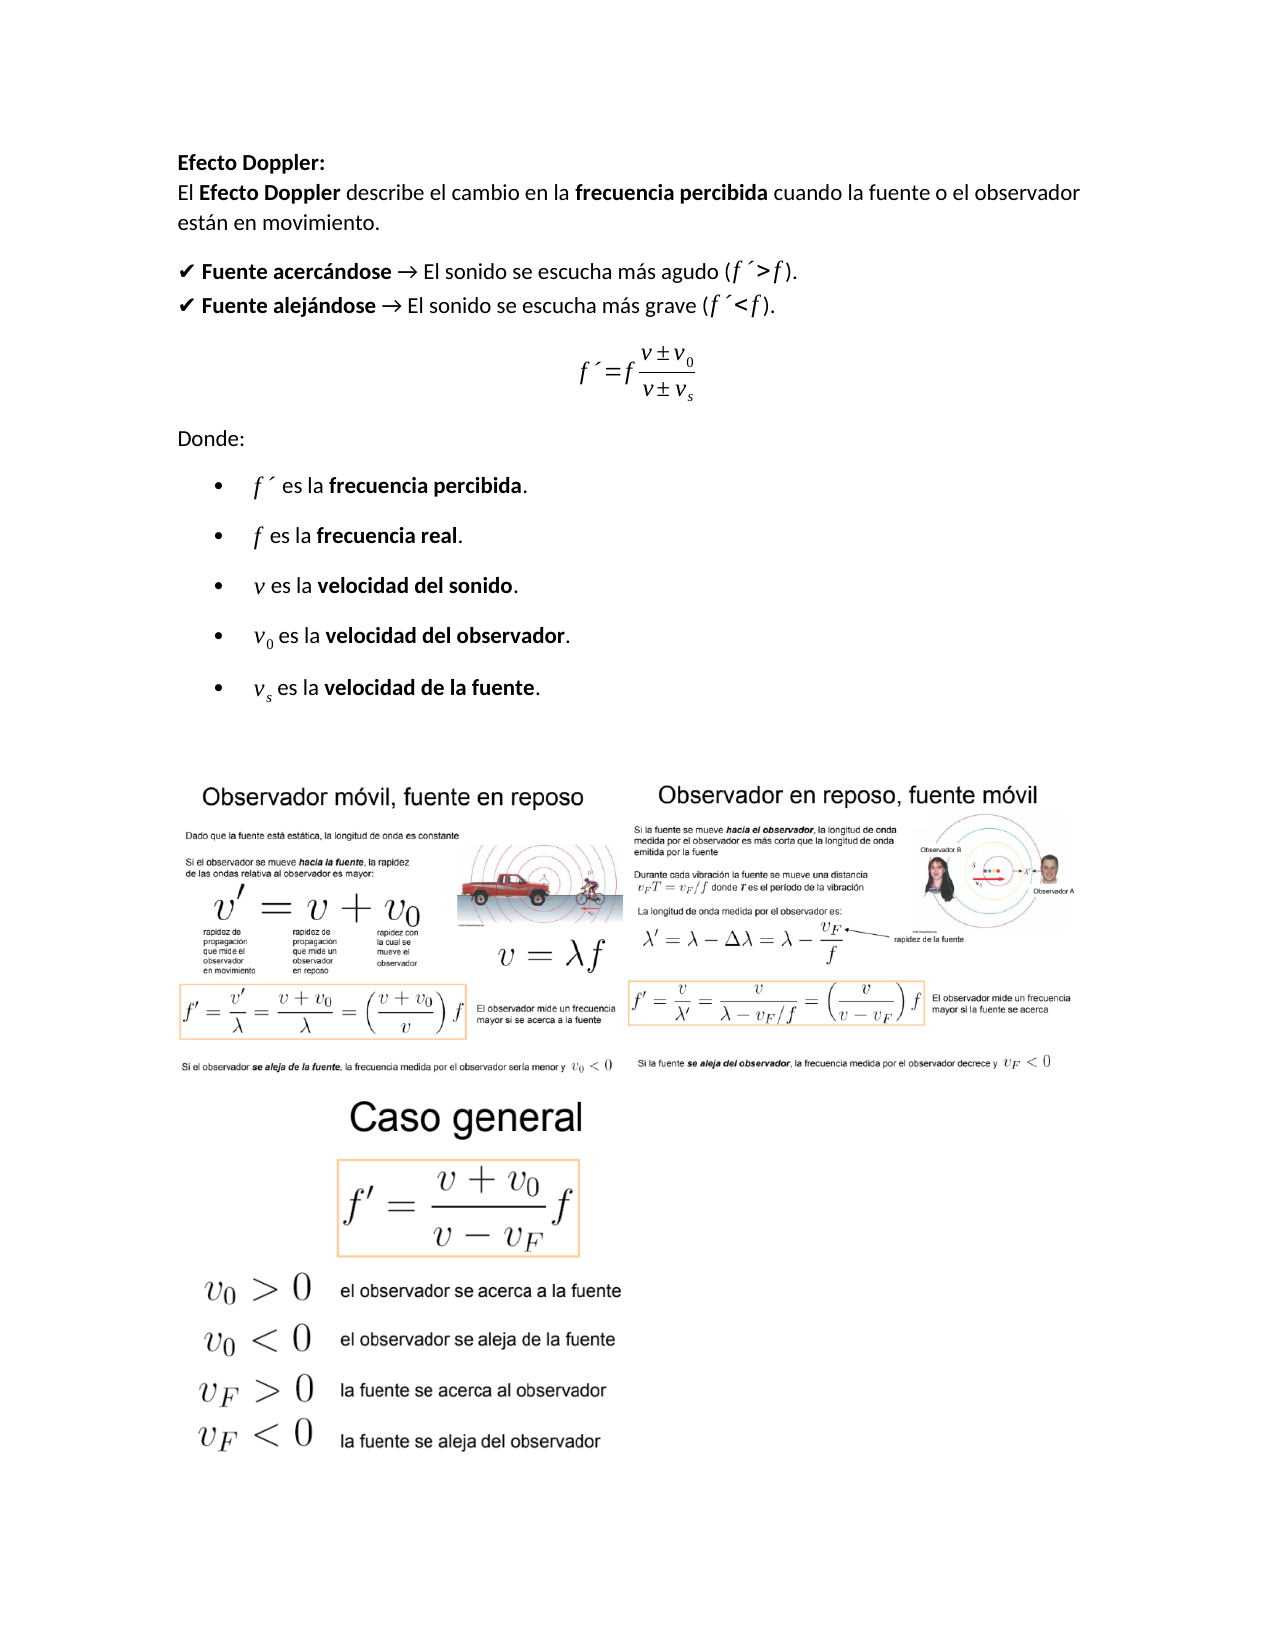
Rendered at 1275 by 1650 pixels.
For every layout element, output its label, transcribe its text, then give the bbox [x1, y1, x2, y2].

list es la frecuencia real. [215, 521, 1098, 552]
list ​ es la velocidad de la fuente. [215, 673, 1098, 706]
picture [177, 784, 623, 1076]
picture [628, 772, 1076, 1076]
text Efecto Doppler: El Efecto Doppler describe el cambio en la frecuencia percibida cuando la fuente o el observador están en movimiento. [177, 148, 1098, 236]
list es la velocidad del sonido. [215, 571, 1098, 602]
text ✔ Fuente acercándose → El sonido se escucha más agudo (). ✔ Fuente alejándose → El sonido se escucha más grave (). [177, 255, 1098, 320]
list ​ es la velocidad del observador. [215, 621, 1098, 654]
text Donde: [177, 424, 1098, 452]
picture [177, 1094, 628, 1461]
list es la frecuencia percibida. [215, 471, 1098, 502]
